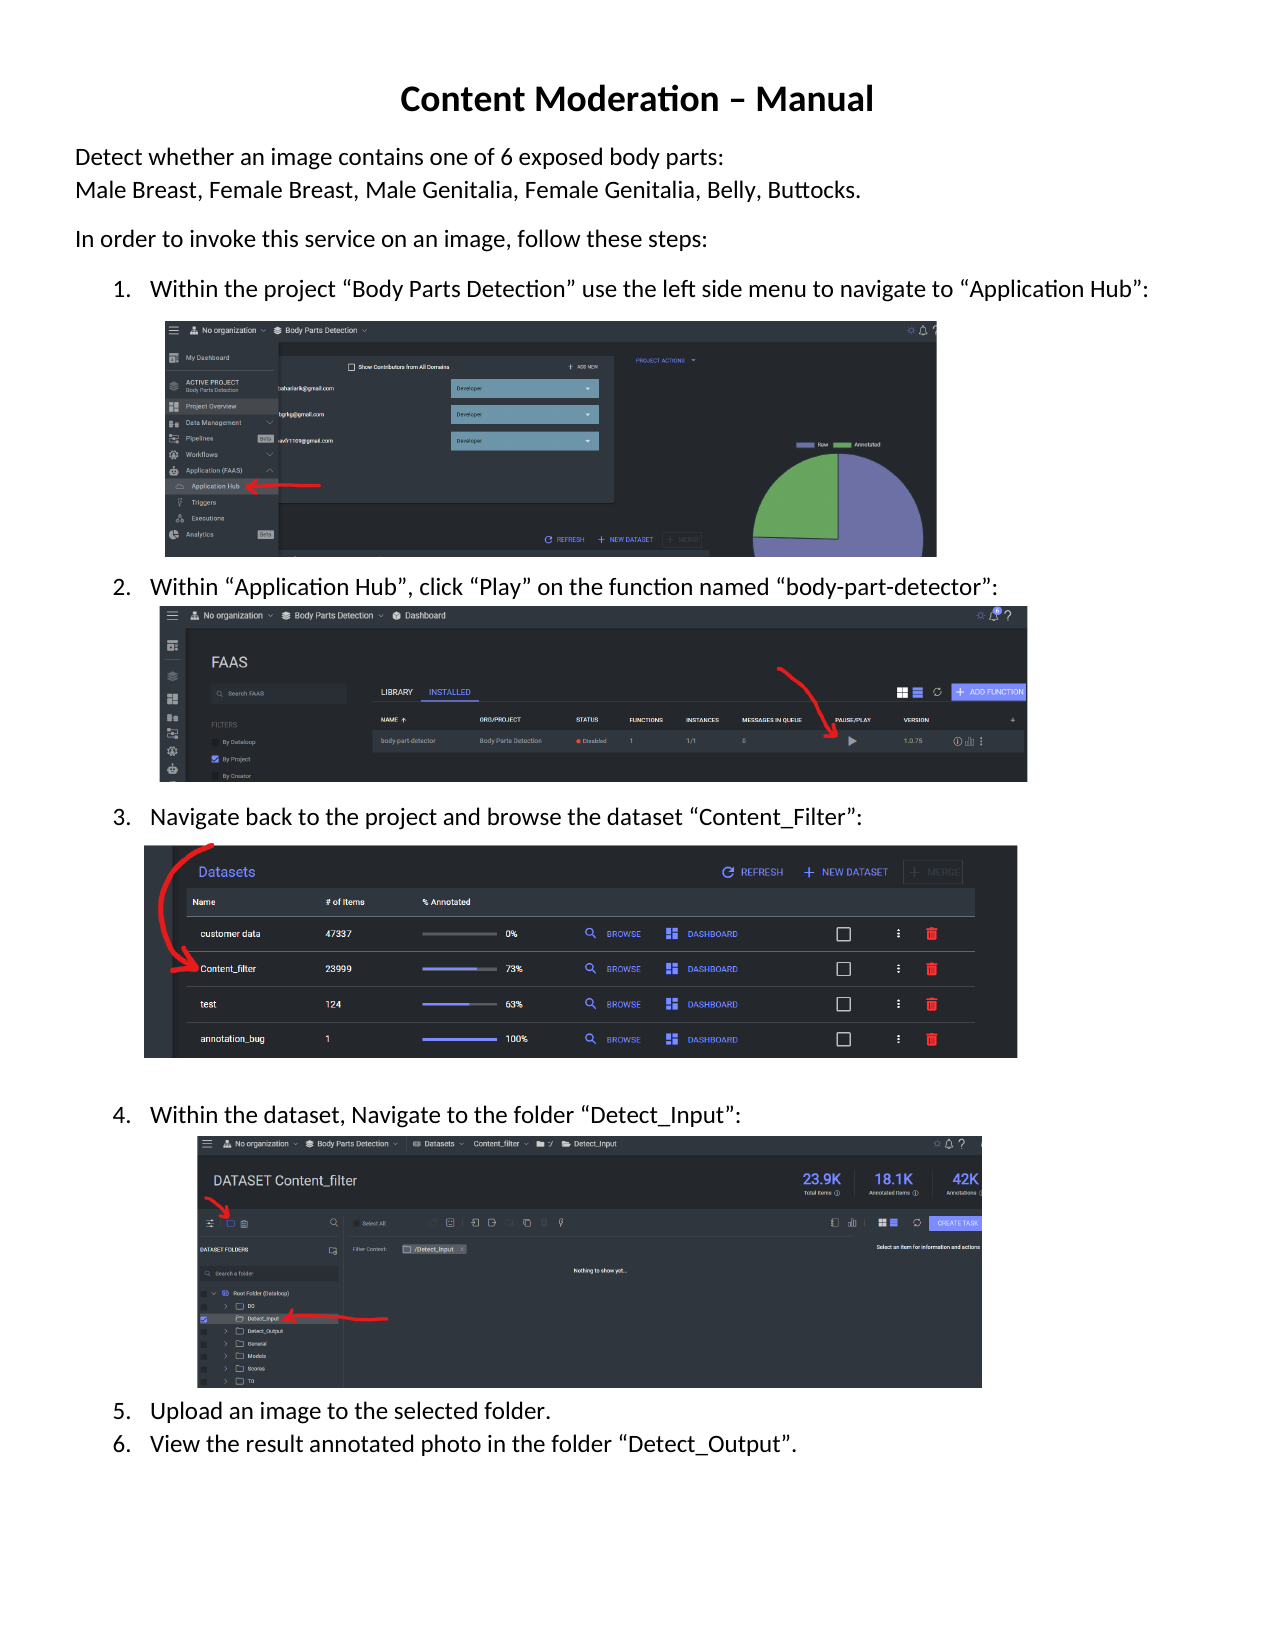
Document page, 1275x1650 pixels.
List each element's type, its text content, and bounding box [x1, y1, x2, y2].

text In order to invoke this service on an image, follow these steps: [75, 224, 1200, 254]
picture [159, 606, 1028, 782]
text Detect whether an image contains one of 6 exposed body parts: [75, 141, 1200, 172]
picture [197, 1136, 982, 1388]
list Within the dataset, Navigate to the folder “Detect_Input”: [112, 1099, 1200, 1129]
list Navigate back to the project and browse the dataset “Content_Filter”: [112, 802, 1200, 832]
text Male Breast, Female Breast, Male Genitalia, Female Genitalia, Belly, Buttocks. [75, 174, 1200, 204]
list Upload an image to the selected folder. [112, 1395, 1200, 1426]
list Within the project “Body Parts Detection” use the left side menu to navigate to “Application Hub”: [112, 273, 1200, 304]
picture [165, 321, 937, 557]
picture [144, 842, 1018, 1058]
list View the result annotated photo in the folder “Detect_Output”. [112, 1428, 1200, 1459]
title Content Moderation – Manual [75, 75, 1200, 121]
list Within “Application Hub”, click “Play” on the function named “body-part-detector”: [112, 571, 1200, 601]
